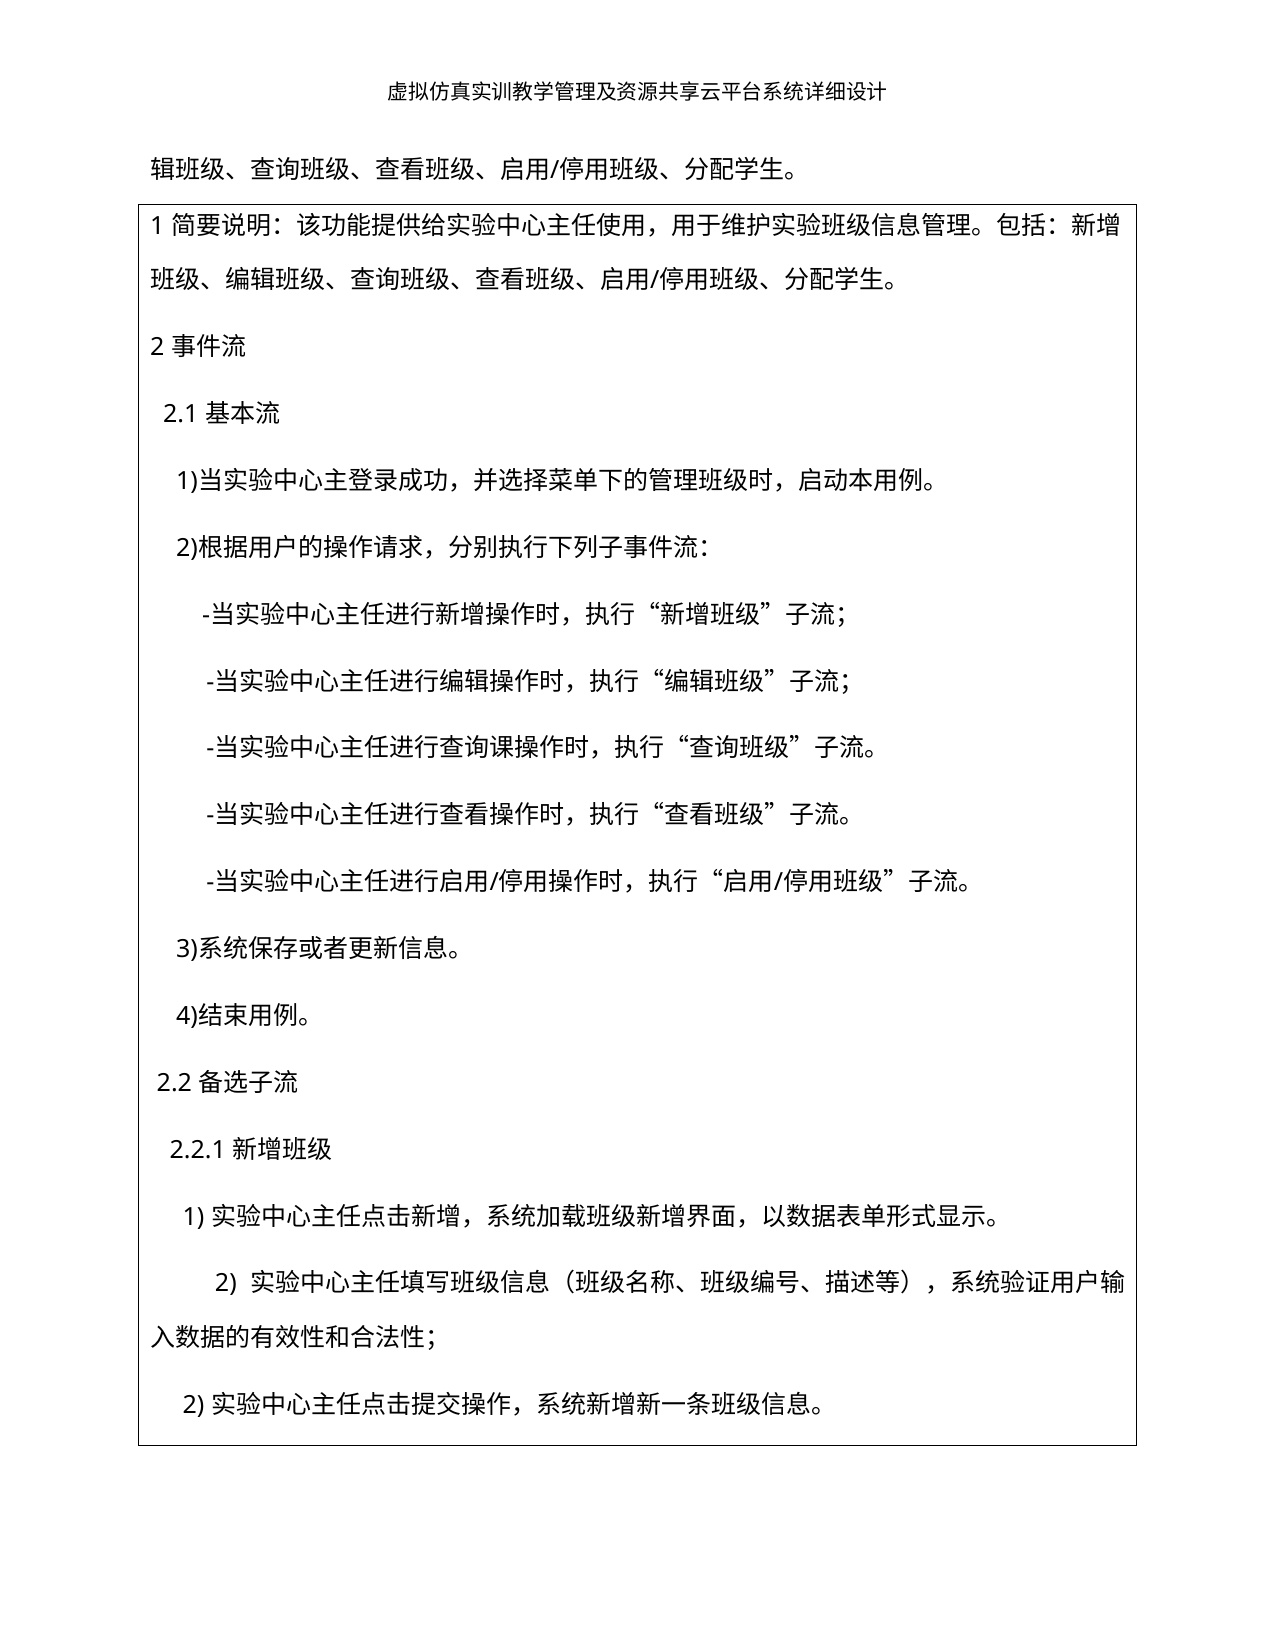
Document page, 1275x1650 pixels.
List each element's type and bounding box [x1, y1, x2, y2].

text [150, 150, 1125, 186]
table_header [139, 205, 1136, 1445]
